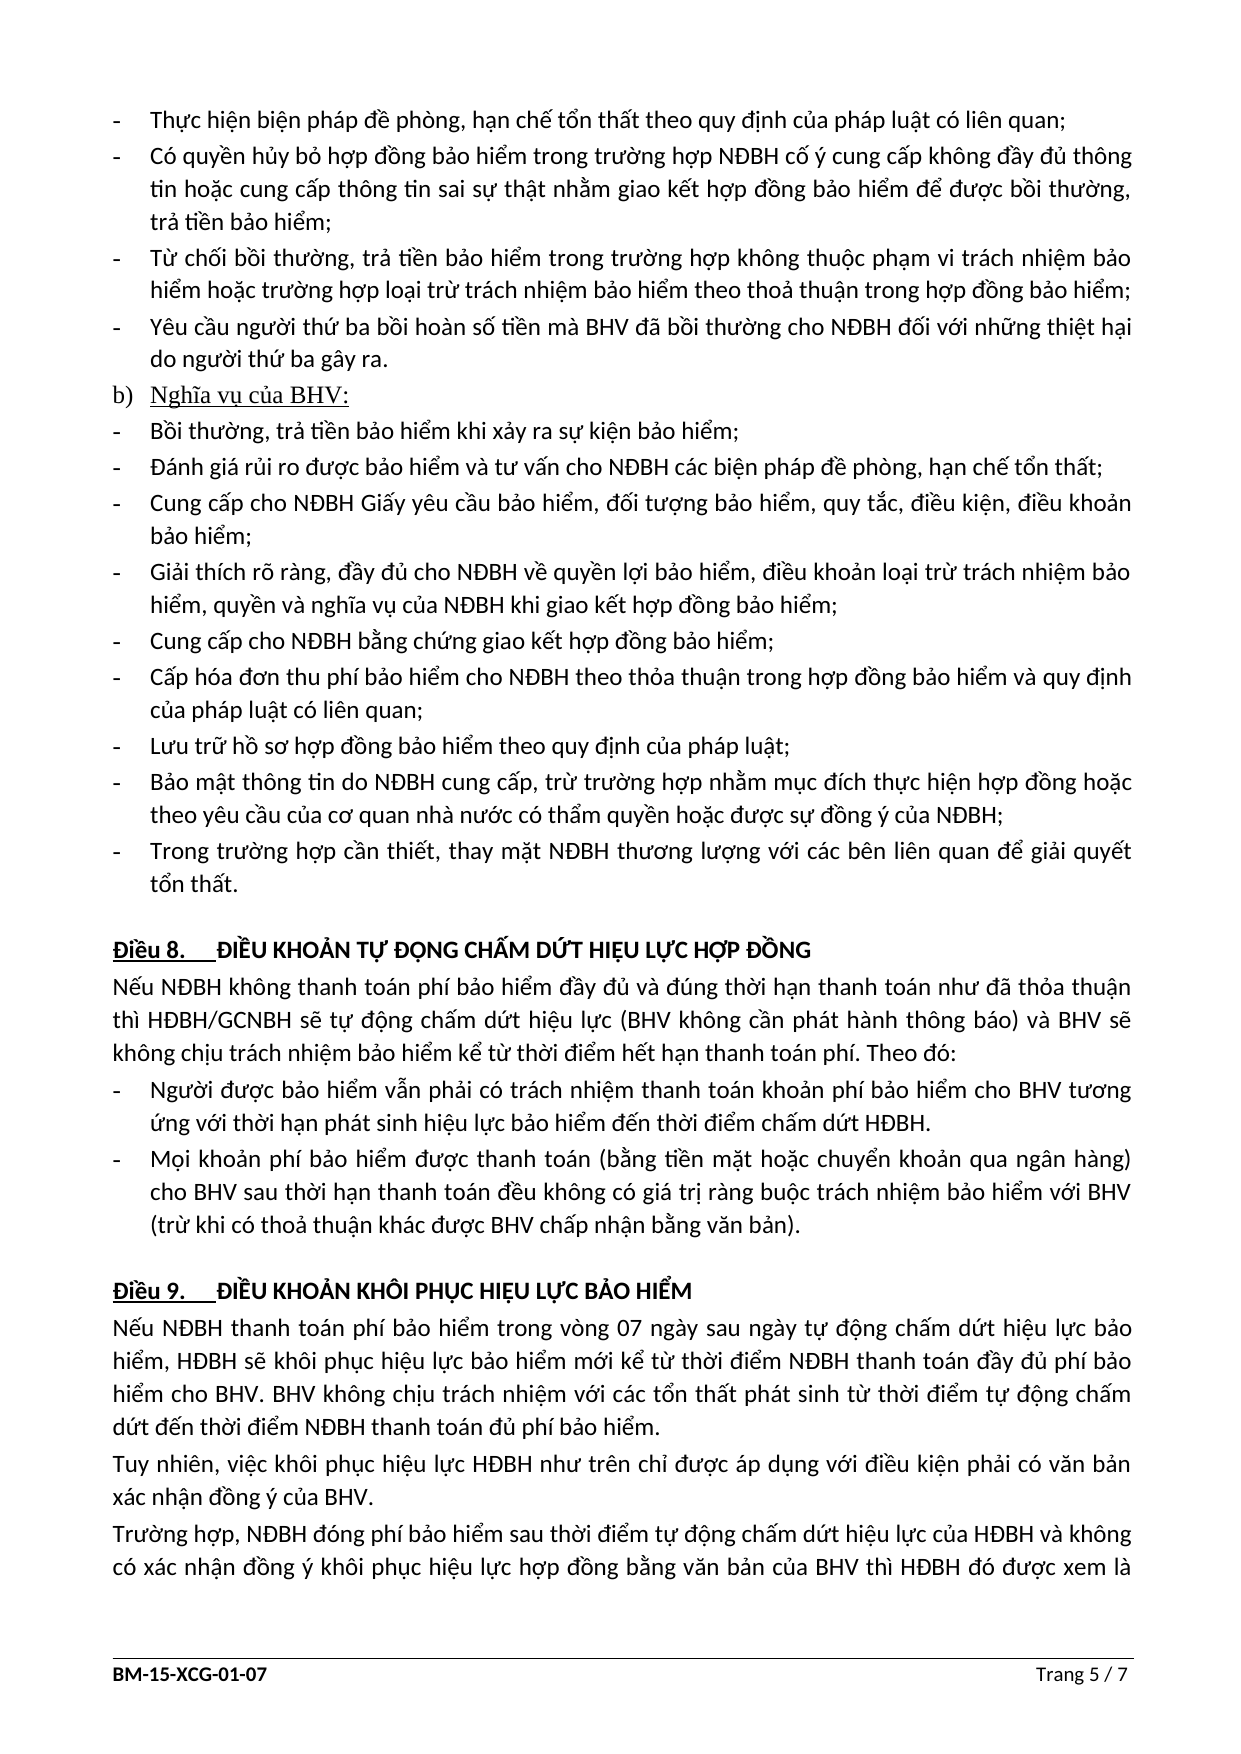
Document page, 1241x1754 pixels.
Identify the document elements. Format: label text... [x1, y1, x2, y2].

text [112, 1518, 1134, 1581]
list Trong trường hợp cần thiết, thay mặt NĐBH thương lượng với các bên liên quan để giải quyết tổn thất. [112, 835, 1134, 898]
list ĐIỀU KHOẢN TỰ ĐỘNG CHẤM DỨT HIỆU LỰC HỢP ĐỒNG [112, 934, 1134, 964]
list Cấp hóa đơn thu phí bảo hiểm cho NĐBH theo thỏa thuận trong hợp đồng bảo hiểm và quy định của pháp luật có liên quan; [112, 661, 1134, 724]
text Nếu NĐBH không thanh toán phí bảo hiểm đầy đủ và đúng thời hạn thanh toán như đã thỏa thuận thì HĐBH/GCNBH sẽ tự động chấm dứt hiệu lực (BHV không cần phát hành thông báo) và BHV sẽ không chịu trách nhiệm bảo hiểm kể từ thời điểm hết hạn thanh toán phí. Theo đó: [112, 971, 1134, 1067]
list ĐIỀU KHOẢN KHÔI PHỤC HIỆU LỰC BẢO HIỂM [112, 1275, 1134, 1306]
list Bồi thường, trả tiền bảo hiểm khi xảy ra sự kiện bảo hiểm; [112, 415, 1134, 445]
list Cung cấp cho NĐBH Giấy yêu cầu bảo hiểm, đối tượng bảo hiểm, quy tắc, điều kiện, điều khoản bảo hiểm; [112, 487, 1134, 550]
list Mọi khoản phí bảo hiểm được thanh toán (bằng tiền mặt hoặc chuyển khoản qua ngân hàng) cho BHV sau thời hạn thanh toán đều không có giá trị ràng buộc trách nhiệm bảo hiểm với BHV (trừ khi có thoả thuận khác được BHV chấp nhận bằng văn bản). [112, 1143, 1134, 1239]
list Giải thích rõ ràng, đầy đủ cho NĐBH về quyền lợi bảo hiểm, điều khoản loại trừ trách nhiệm bảo hiểm, quyền và nghĩa vụ của NĐBH khi giao kết hợp đồng bảo hiểm; [112, 556, 1134, 619]
list Cung cấp cho NĐBH bằng chứng giao kết hợp đồng bảo hiểm; [112, 625, 1134, 655]
list Đánh giá rủi ro được bảo hiểm và tư vấn cho NĐBH các biện pháp đề phòng, hạn chế tổn thất; [112, 451, 1134, 481]
list Từ chối bồi thường, trả tiền bảo hiểm trong trường hợp không thuộc phạm vi trách nhiệm bảo hiểm hoặc trường hợp loại trừ trách nhiệm bảo hiểm theo thoả thuận trong hợp đồng bảo hiểm; [112, 242, 1134, 305]
list Nghĩa vụ của BHV: [112, 381, 1134, 409]
list Bảo mật thông tin do NĐBH cung cấp, trừ trường hợp nhằm mục đích thực hiện hợp đồng hoặc theo yêu cầu của cơ quan nhà nước có thẩm quyền hoặc được sự đồng ý của NĐBH; [112, 766, 1134, 829]
text Tuy nhiên, việc khôi phục hiệu lực HĐBH như trên chỉ được áp dụng với điều kiện phải có văn bản xác nhận đồng ý của BHV. [112, 1448, 1134, 1511]
list Thực hiện biện pháp đề phòng, hạn chế tổn thất theo quy định của pháp luật có liên quan; [112, 104, 1134, 134]
list Người được bảo hiểm vẫn phải có trách nhiệm thanh toán khoản phí bảo hiểm cho BHV tương ứng với thời hạn phát sinh hiệu lực bảo hiểm đến thời điểm chấm dứt HĐBH. [112, 1074, 1134, 1137]
text Nếu NĐBH thanh toán phí bảo hiểm trong vòng 07 ngày sau ngày tự động chấm dứt hiệu lực bảo hiểm, HĐBH sẽ khôi phục hiệu lực bảo hiểm mới kể từ thời điểm NĐBH thanh toán đầy đủ phí bảo hiểm cho BHV. BHV không chịu trách nhiệm với các tổn thất phát sinh từ thời điểm tự động chấm dứt đến thời điểm NĐBH thanh toán đủ phí bảo hiểm. [112, 1312, 1134, 1441]
list Lưu trữ hồ sơ hợp đồng bảo hiểm theo quy định của pháp luật; [112, 730, 1134, 760]
list Có quyền hủy bỏ hợp đồng bảo hiểm trong trường hợp NĐBH cố ý cung cấp không đầy đủ thông tin hoặc cung cấp thông tin sai sự thật nhằm giao kết hợp đồng bảo hiểm để được bồi thường, trả tiền bảo hiểm; [112, 140, 1134, 236]
list Yêu cầu người thứ ba bồi hoàn số tiền mà BHV đã bồi thường cho NĐBH đối với những thiệt hại do người thứ ba gây ra. [112, 311, 1134, 374]
